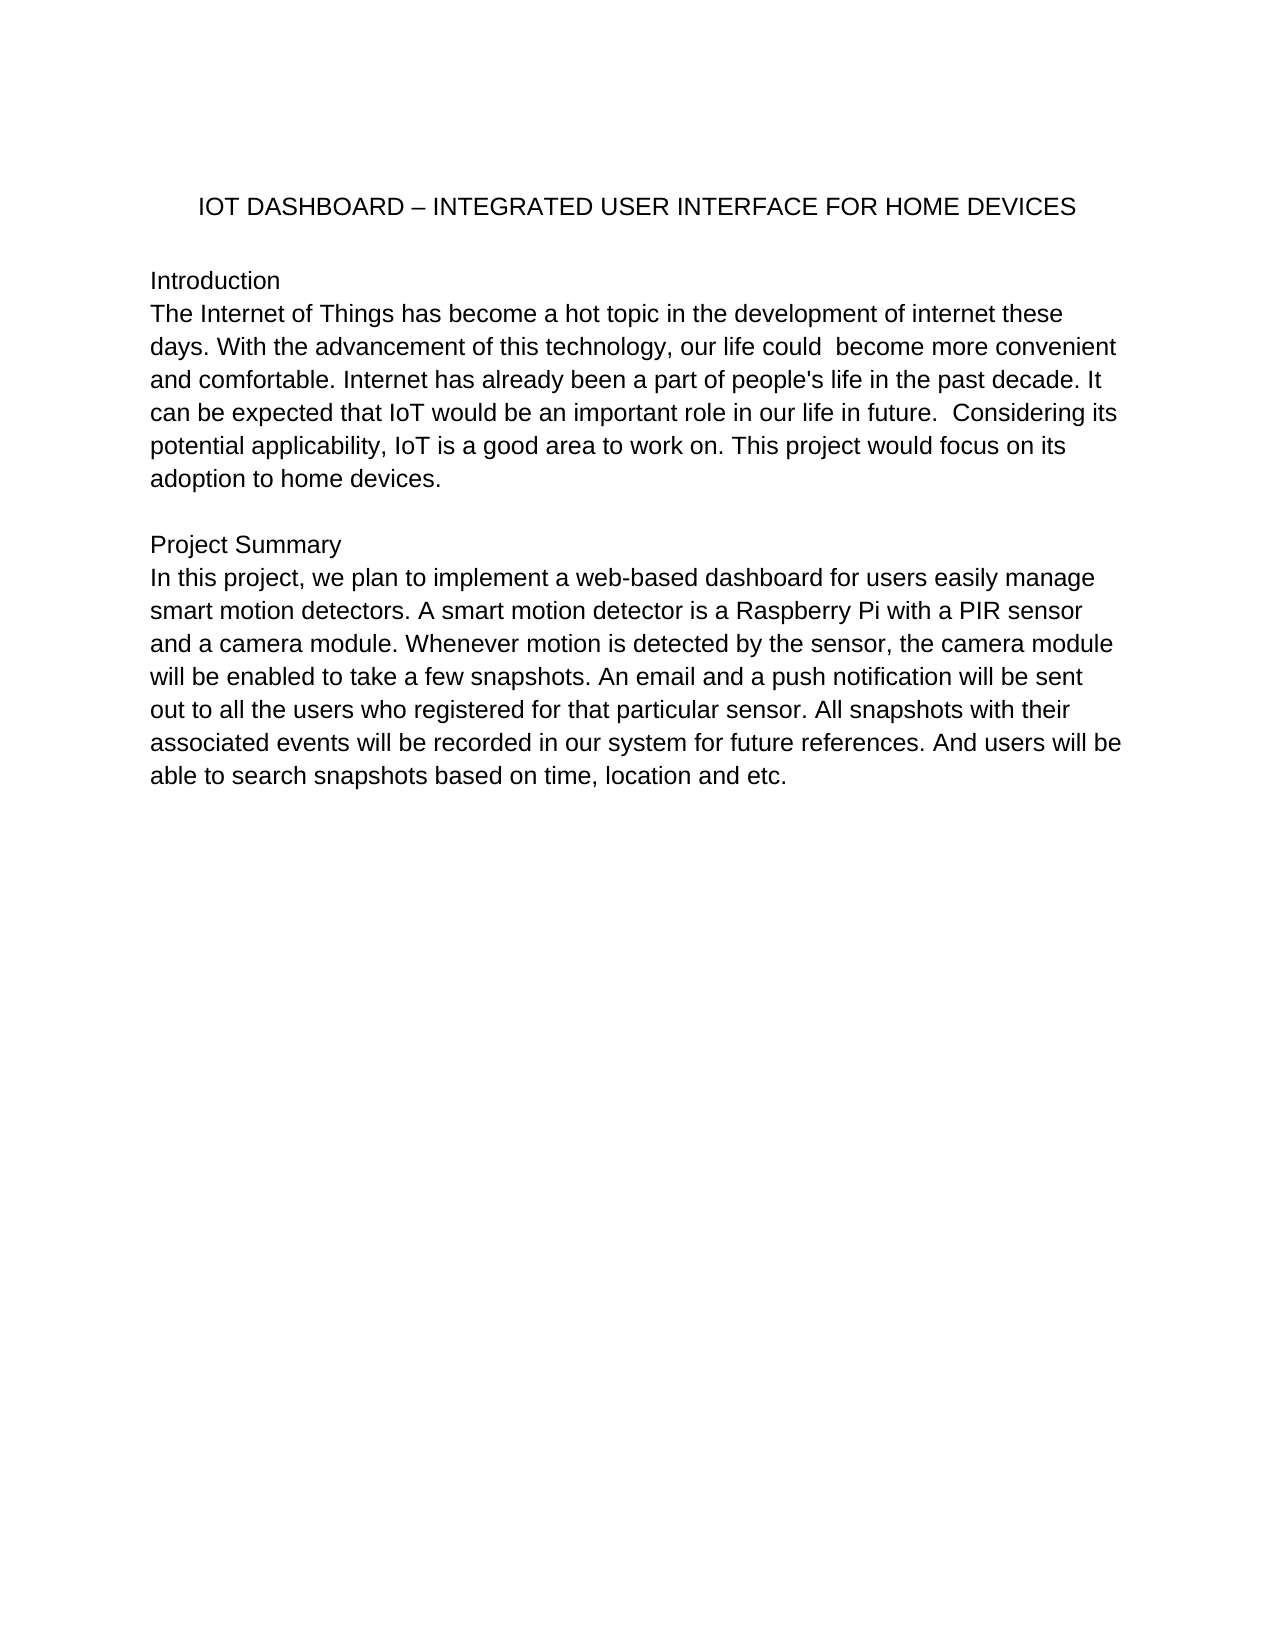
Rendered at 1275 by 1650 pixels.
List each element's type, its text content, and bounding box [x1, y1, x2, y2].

text In this project, we plan to implement a web-based dashboard for users easily manage smart motion detectors. A smart motion detector is a Raspberry Pi with a PIR sensor and a camera module. Whenever motion is detected by the sensor, the camera module will be enabled to take a few snapshots. An email and a push notification will be sent out to all the users who registered for that particular sensor. All snapshots with their associated events will be recorded in our system for future references. And users will be able to search snapshots based on time, location and etc. [150, 563, 1125, 790]
text The Internet of Things has become a hot topic in the development of internet these days. With the advancement of this technology, our life could become more convenient and comfortable. Internet has already been a part of people's life in the past decade. It can be expected that IoT would be an important role in our life in future. Considering its potential applicability, IoT is a good area to work on. This project would focus on its adoption to home devices. [150, 299, 1125, 493]
subtitle IOT DASHBOARD – INTEGRATED USER INTERFACE FOR HOME DEVICES [150, 192, 1125, 220]
text Introduction [150, 266, 1125, 295]
text Project Summary [150, 530, 1125, 559]
